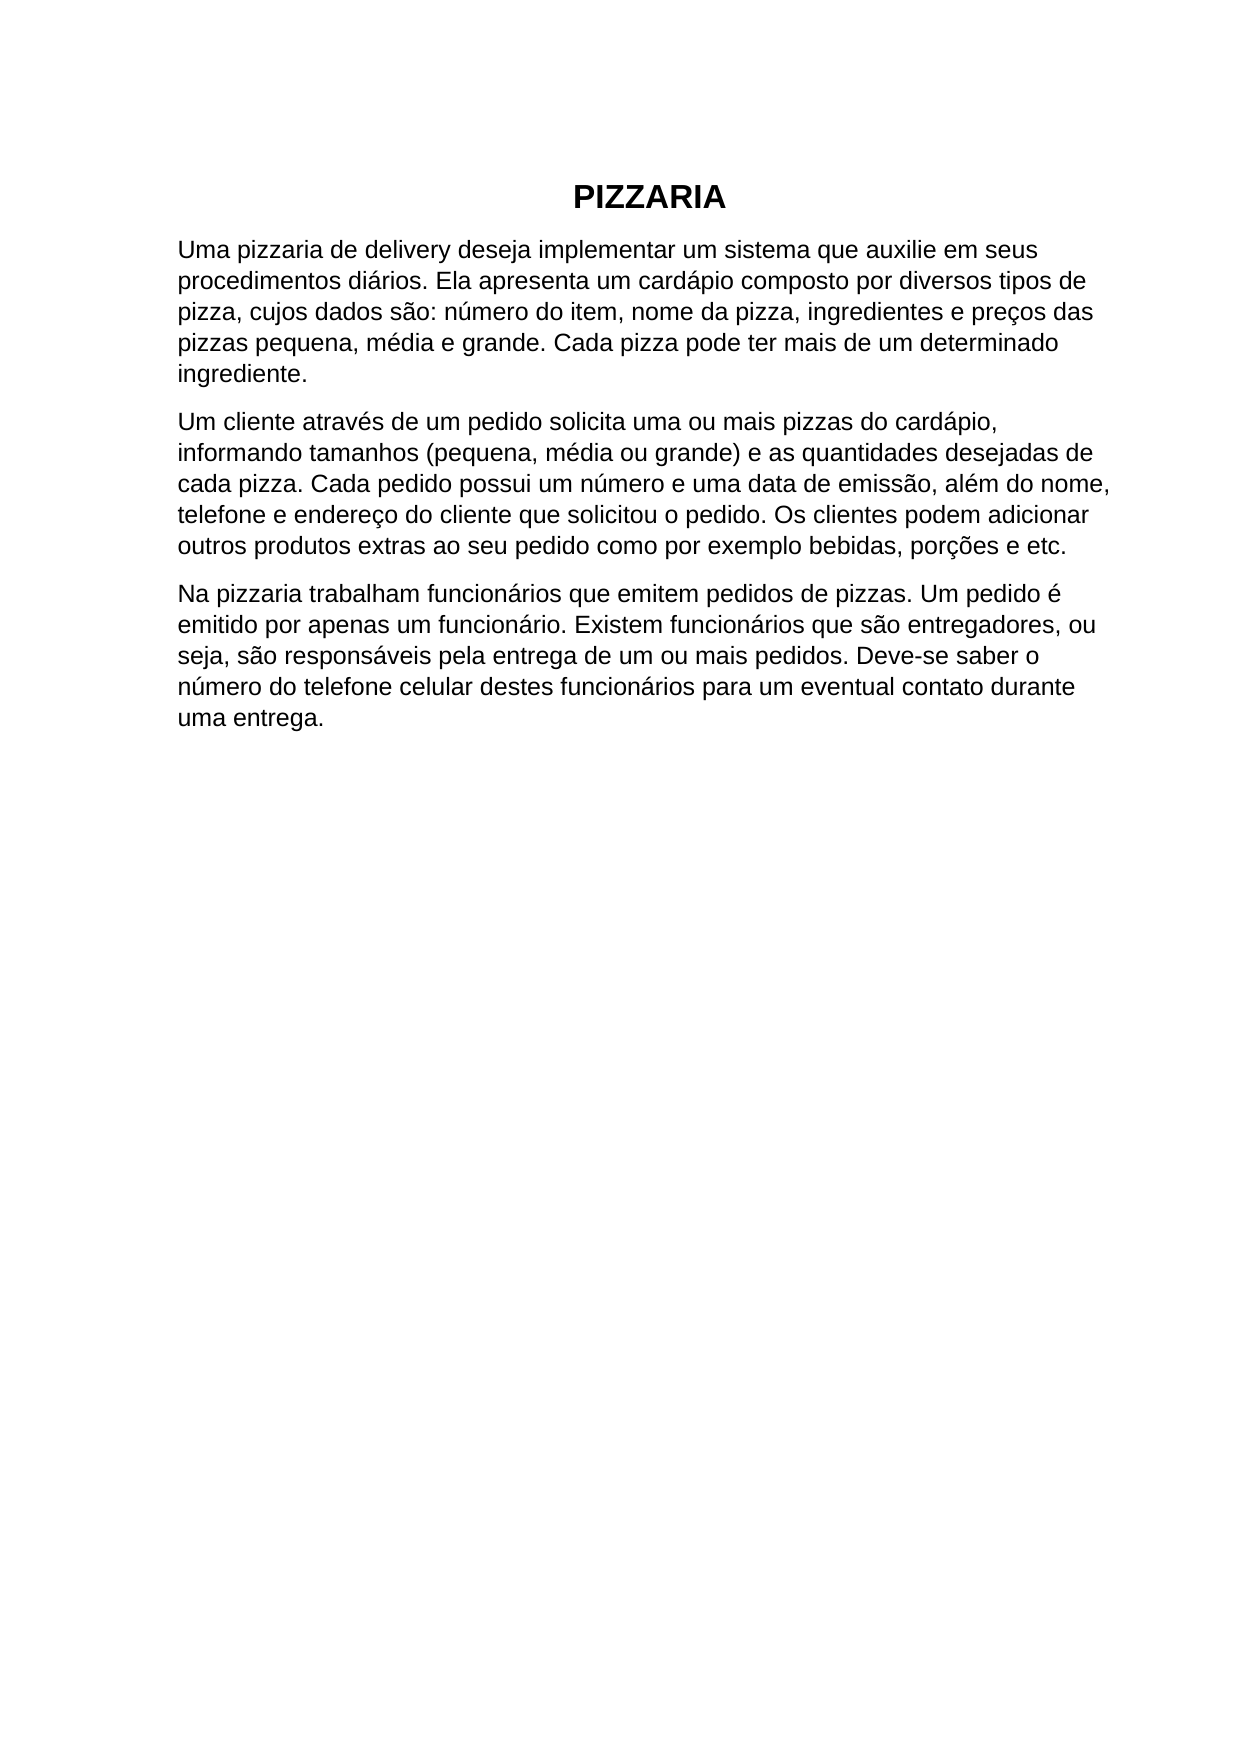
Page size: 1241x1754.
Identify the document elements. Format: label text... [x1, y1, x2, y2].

text Uma pizzaria de delivery deseja implementar um sistema que auxilie em seus procedimentos diários. Ela apresenta um cardápio composto por diversos tipos de pizza, cujos dados são: número do item, nome da pizza, ingredientes e preços das pizzas pequena, média e grande. Cada pizza pode ter mais de um determinado ingrediente. [177, 235, 1122, 388]
text PIZZARIA [177, 177, 1122, 216]
text Um cliente através de um pedido solicita uma ou mais pizzas do cardápio, informando tamanhos (pequena, média ou grande) e as quantidades desejadas de cada pizza. Cada pedido possui um número e uma data de emissão, além do nome, telefone e endereço do cliente que solicitou o pedido. Os clientes podem adicionar outros produtos extras ao seu pedido como por exemplo bebidas, porções e etc. [177, 407, 1122, 560]
text Na pizzaria trabalham funcionários que emitem pedidos de pizzas. Um pedido é emitido por apenas um funcionário. Existem funcionários que são entregadores, ou seja, são responsáveis pela entrega de um ou mais pedidos. Deve-se saber o número do telefone celular destes funcionários para um eventual contato durante uma entrega. [177, 579, 1122, 732]
